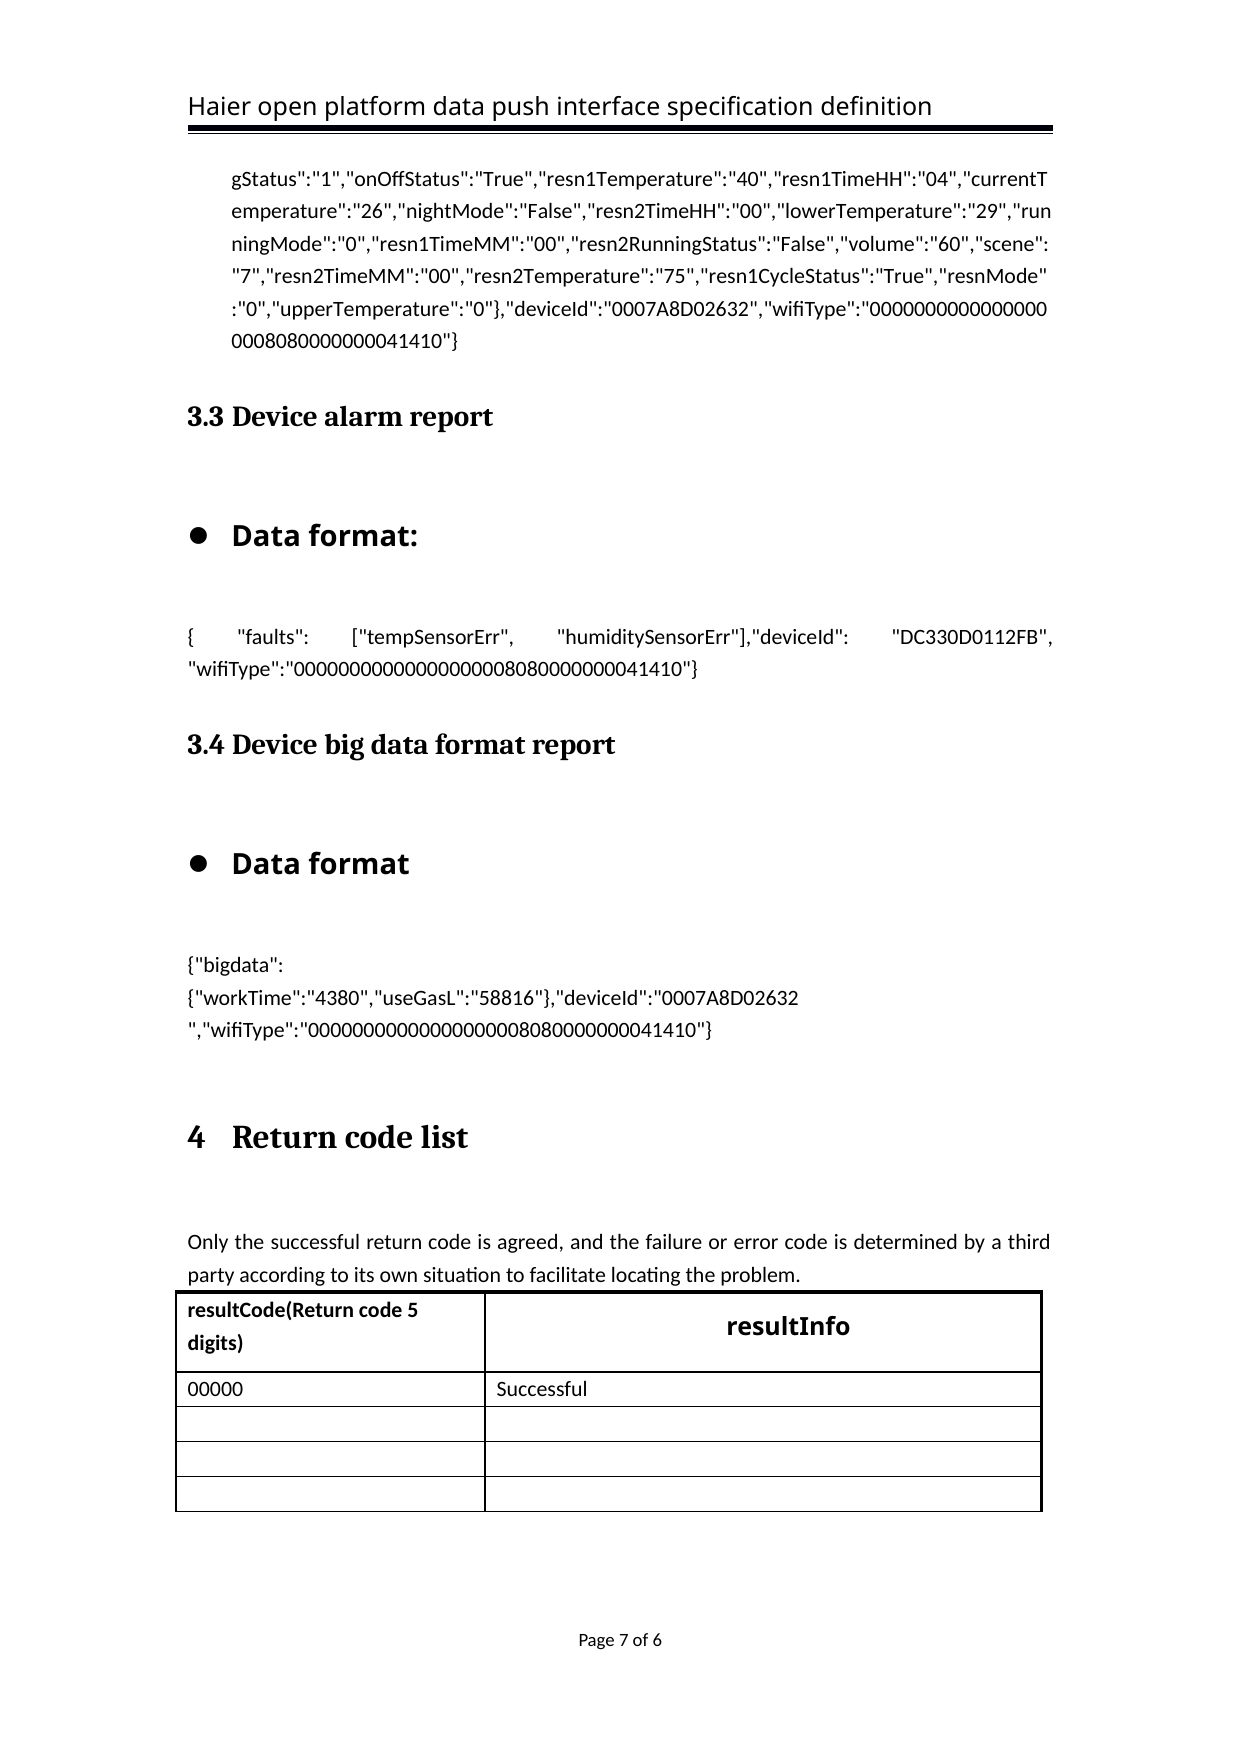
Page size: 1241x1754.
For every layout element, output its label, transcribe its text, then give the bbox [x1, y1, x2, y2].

text Only the successful return code is agreed, and the failure or error code is determined by a third party according to its own situation to facilitate locating the problem. [187, 1225, 1053, 1290]
table_cell [177, 1477, 484, 1511]
table_cell [177, 1442, 484, 1476]
table_cell [486, 1407, 1040, 1441]
table_cell Successful [486, 1373, 1040, 1406]
text {"bigdata":{"workTime":"4380","useGasL":"58816"},"deviceId":"0007A8D02632","wifiType":"00000000000000000008080000000041410"} [187, 948, 1053, 1046]
subtitle Return code list [187, 1105, 1053, 1170]
table_cell 00000 [177, 1373, 484, 1406]
table_cell [486, 1442, 1040, 1476]
subtitle Device alarm report [187, 384, 1053, 449]
table_header resultInfo [486, 1294, 1040, 1371]
text { "faults": ["tempSensorErr", "humiditySensorErr"],"deviceId": "DC330D0112FB", "wifiType":"00000000000000000008080000000041410"} [187, 620, 1053, 685]
subtitle Device big data format report [187, 712, 1053, 777]
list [231, 162, 1053, 357]
subtitle Data format: [187, 503, 1053, 568]
subtitle Data format [187, 831, 1053, 896]
table_cell [486, 1477, 1040, 1511]
table_cell [177, 1407, 484, 1441]
table_header resultCode(Return code 5 digits) [177, 1294, 484, 1371]
